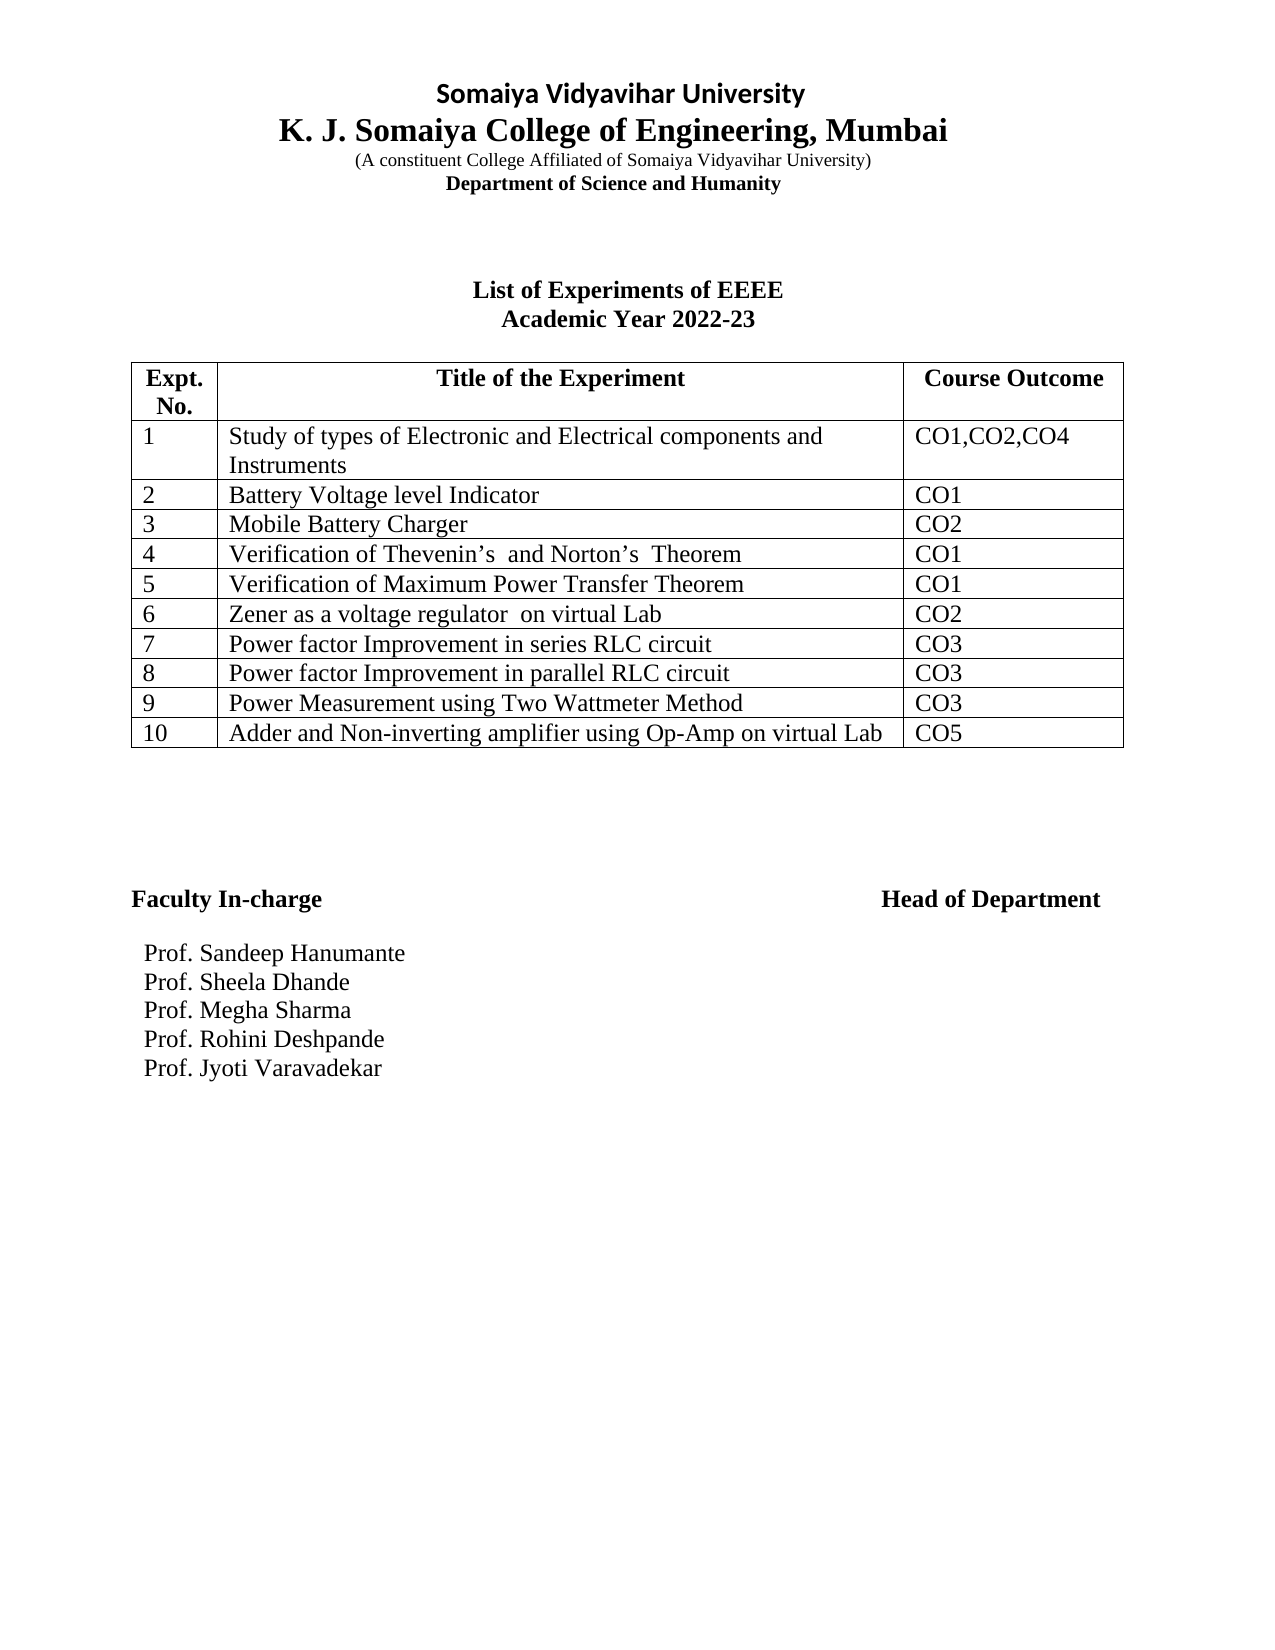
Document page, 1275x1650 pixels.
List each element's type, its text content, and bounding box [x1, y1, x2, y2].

table_cell CO5 [904, 718, 1123, 747]
table_cell 2 [132, 480, 217, 508]
table_cell CO1 [904, 480, 1123, 508]
table_cell Power Measurement using Two Wattmeter Method [218, 688, 903, 717]
table_cell CO1,CO2,CO4 [904, 421, 1123, 479]
table_cell CO3 [904, 688, 1123, 717]
table_header Course Outcome [904, 363, 1123, 420]
table_cell CO3 [904, 629, 1123, 657]
text Academic Year 2022-23 [131, 304, 1125, 333]
table_cell Power factor Improvement in series RLC circuit [218, 629, 903, 657]
table_cell Study of types of Electronic and Electrical components and Instruments [218, 421, 903, 479]
table_cell CO2 [904, 510, 1123, 538]
table_cell CO2 [904, 599, 1123, 628]
table_cell 10 [132, 718, 217, 747]
table_cell Battery Voltage level Indicator [218, 480, 903, 508]
table_cell 7 [132, 629, 217, 657]
table_cell Adder and Non-inverting amplifier using Op-Amp on virtual Lab [218, 718, 903, 747]
table_cell Power factor Improvement in parallel RLC circuit [218, 659, 903, 687]
text Prof. Sheela Dhande [131, 967, 1125, 996]
table_cell Zener as a voltage regulator on virtual Lab [218, 599, 903, 628]
table_cell CO1 [904, 569, 1123, 598]
text Prof. Jyoti Varavadekar [131, 1053, 1125, 1082]
table_cell CO3 [904, 659, 1123, 687]
table_cell 6 [132, 599, 217, 628]
text Faculty In-charge Head of Department [131, 884, 1125, 913]
table_cell Verification of Thevenin’s and Norton’s Theorem [218, 539, 903, 568]
text Prof. Sandeep Hanumante [131, 938, 1125, 967]
table_cell 1 [132, 421, 217, 479]
table_cell CO1 [904, 539, 1123, 568]
table_cell Verification of Maximum Power Transfer Theorem [218, 569, 903, 598]
table_cell 3 [132, 510, 217, 538]
table_cell 5 [132, 569, 217, 598]
table_header Expt. No. [132, 363, 217, 420]
table_cell 4 [132, 539, 217, 568]
table_header Title of the Experiment [218, 363, 903, 420]
text List of Experiments of EEEE [131, 275, 1125, 304]
text Prof. Rohini Deshpande [131, 1024, 1125, 1053]
table_cell 9 [132, 688, 217, 717]
table_cell 8 [132, 659, 217, 687]
table_cell Mobile Battery Charger [218, 510, 903, 538]
text Prof. Megha Sharma [131, 996, 1125, 1024]
